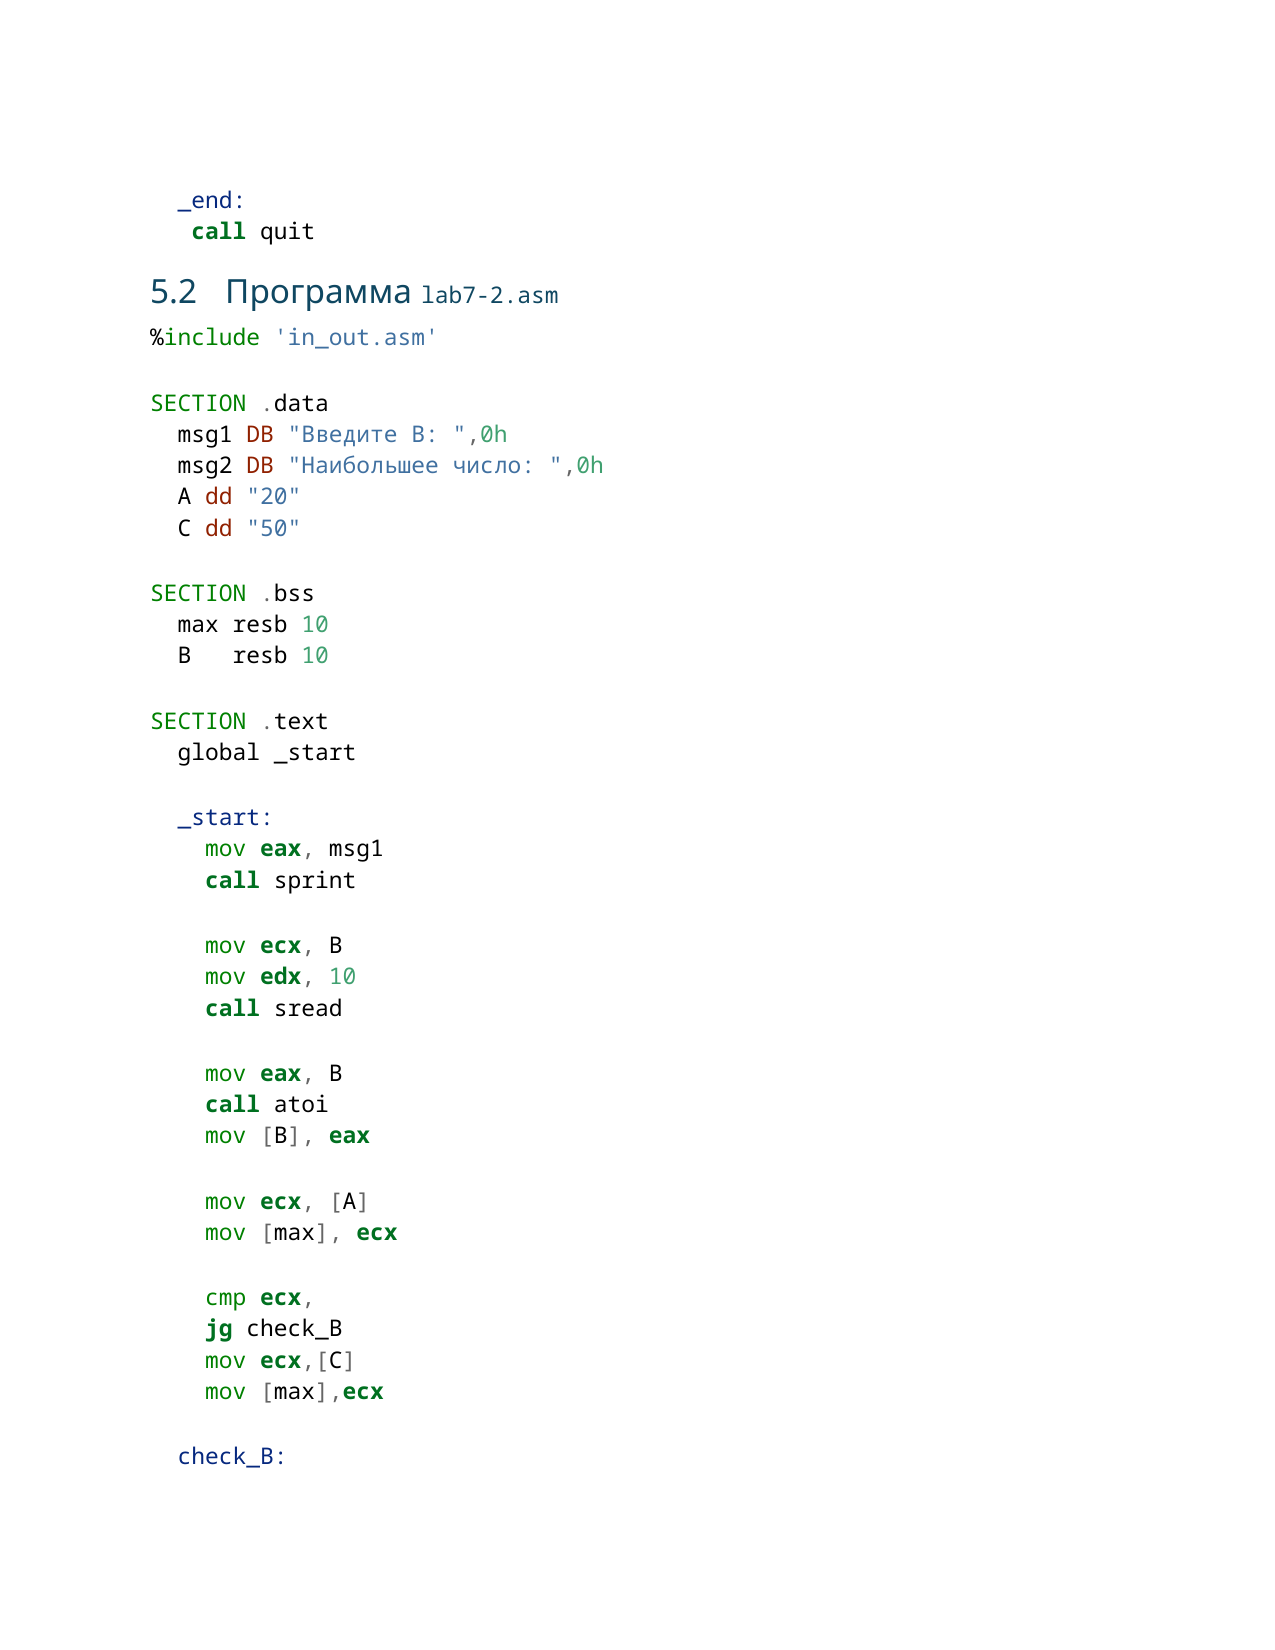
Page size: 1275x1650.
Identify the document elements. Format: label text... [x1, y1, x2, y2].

subtitle 5.2 Программа lab7-2.asm [150, 267, 1125, 313]
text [150, 150, 1125, 247]
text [150, 321, 1125, 1471]
